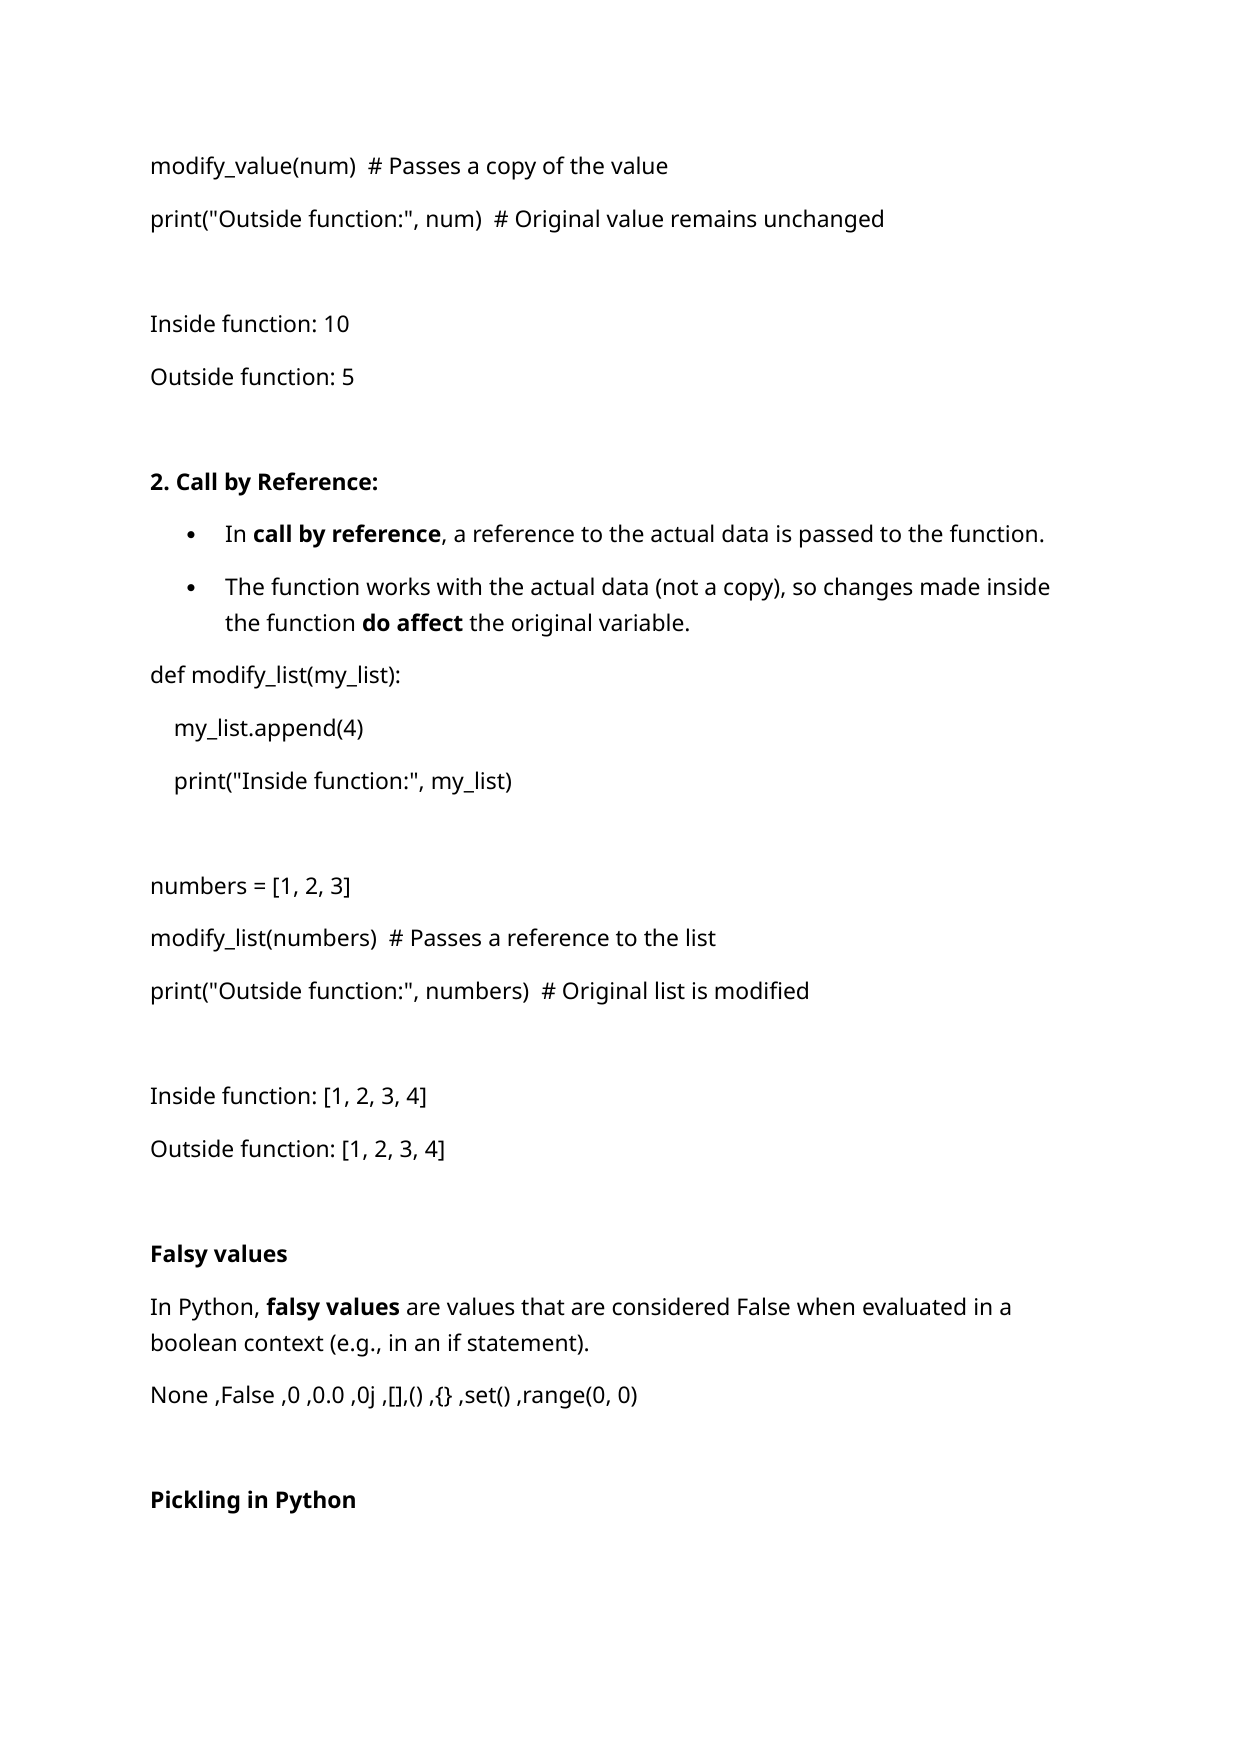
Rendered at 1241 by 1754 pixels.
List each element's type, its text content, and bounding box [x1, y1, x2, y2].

text my_list.append(4) [150, 712, 1090, 743]
text Pickling in Python [150, 1484, 1090, 1516]
list The function works with the actual data (not a copy), so changes made inside the function do affect the original variable. [187, 571, 1090, 638]
text modify_list(numbers) # Passes a reference to the list [150, 922, 1090, 954]
list In call by reference, a reference to the actual data is passed to the function. [187, 518, 1090, 549]
text 2. Call by Reference: [150, 466, 1090, 497]
text print("Inside function:", my_list) [150, 764, 1090, 796]
text Outside function: [1, 2, 3, 4] [150, 1133, 1090, 1164]
text def modify_list(my_list): [150, 659, 1090, 691]
text None ,False ,0 ,0.0 ,0j ,[],() ,{} ,set() ,range(0, 0) [150, 1379, 1090, 1410]
text print("Outside function:", numbers) # Original list is modified [150, 975, 1090, 1006]
text Inside function: 10 [150, 308, 1090, 339]
text Outside function: 5 [150, 360, 1090, 392]
text numbers = [1, 2, 3] [150, 870, 1090, 901]
text Falsy values [150, 1238, 1090, 1269]
text Inside function: [1, 2, 3, 4] [150, 1080, 1090, 1111]
text modify_value(num) # Passes a copy of the value [150, 150, 1090, 181]
text print("Outside function:", num) # Original value remains unchanged [150, 203, 1090, 234]
text In Python, falsy values are values that are considered False when evaluated in a boolean context (e.g., in an if statement). [150, 1291, 1090, 1358]
